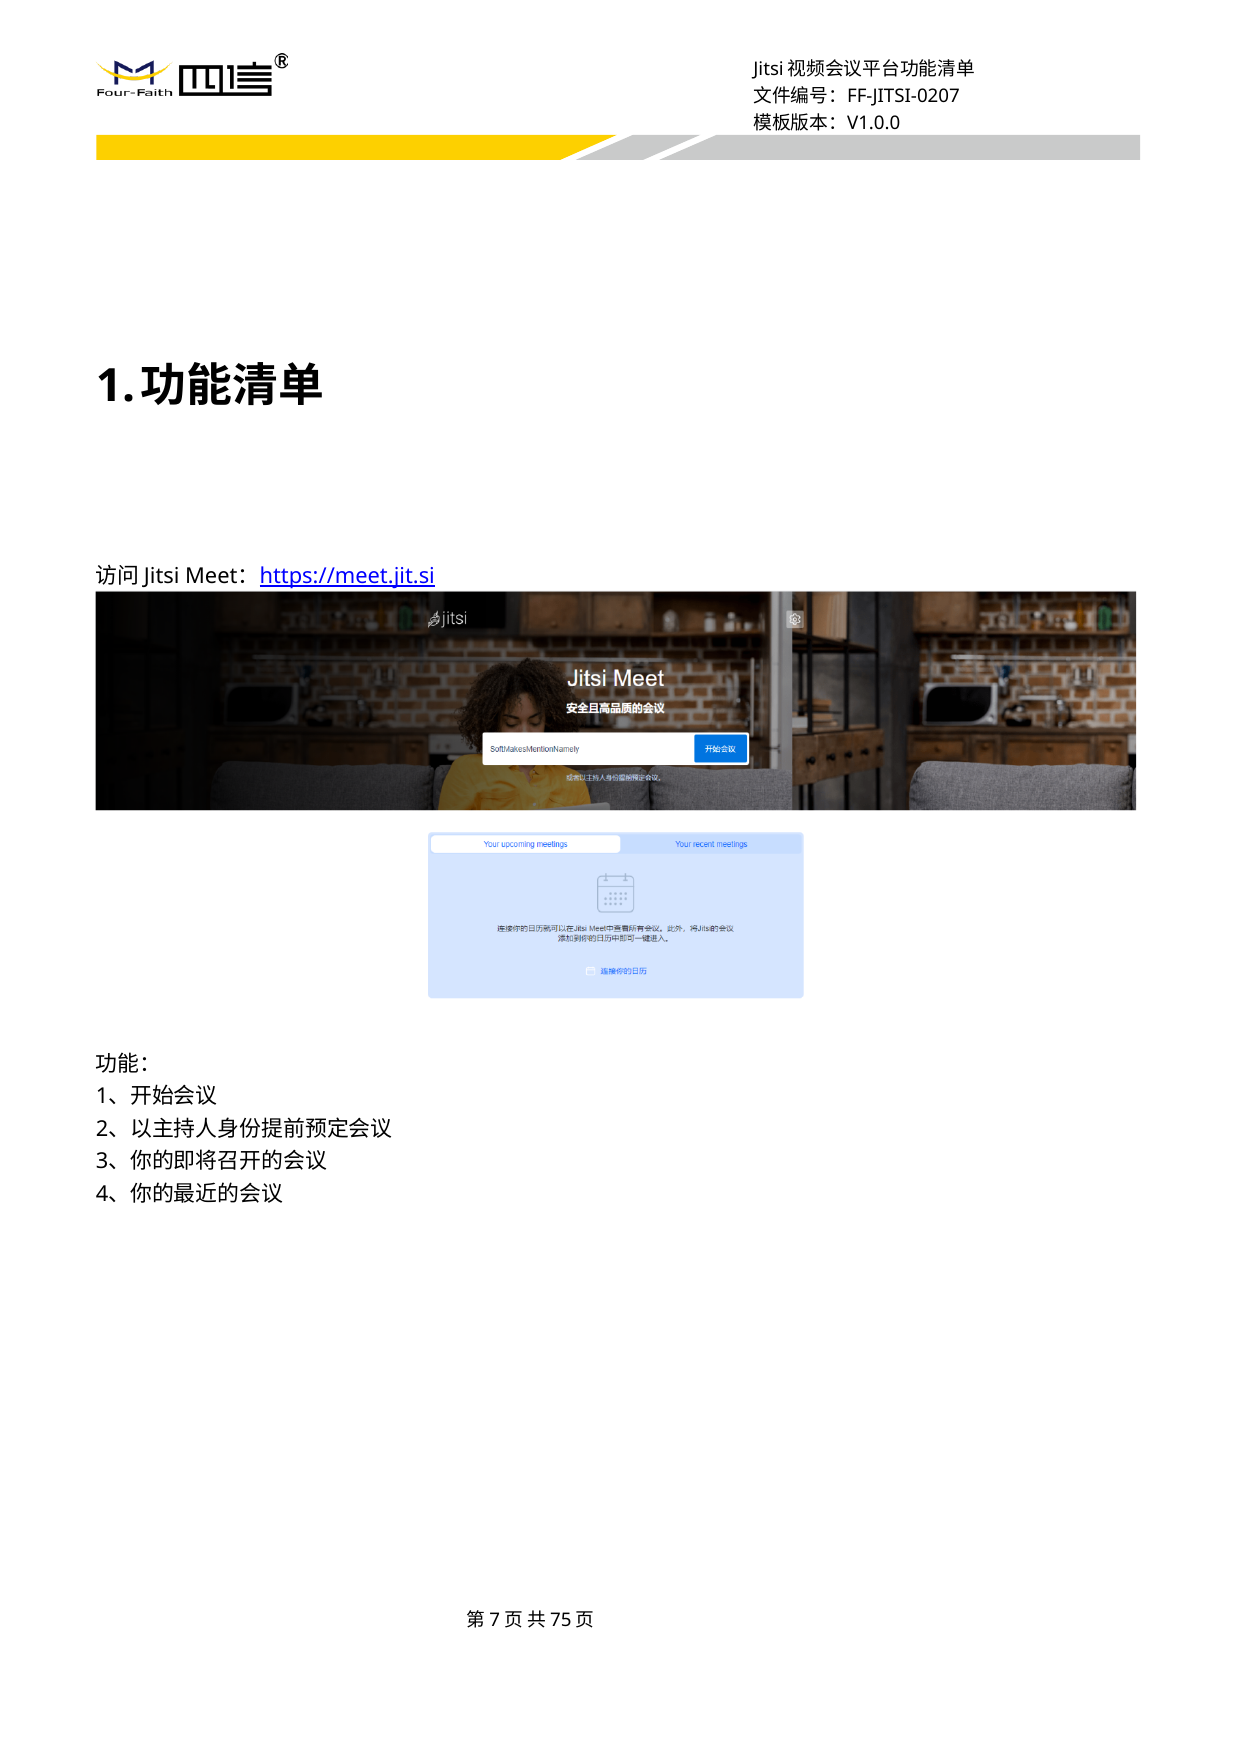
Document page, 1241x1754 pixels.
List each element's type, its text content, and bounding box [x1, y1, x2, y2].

subtitle 功能清单 [96, 131, 1137, 430]
text 访问Jitsi Meet：https://meet.jit.si [96, 558, 1137, 590]
text 功能： [96, 1045, 1137, 1078]
picture [95, 53, 288, 96]
picture [95, 590, 1137, 1005]
list 你的最近的会议 [96, 1175, 1137, 1208]
list 开始会议 [96, 1078, 1137, 1110]
list 你的即将召开的会议 [96, 1143, 1137, 1175]
list 以主持人身份提前预定会议 [96, 1110, 1137, 1143]
